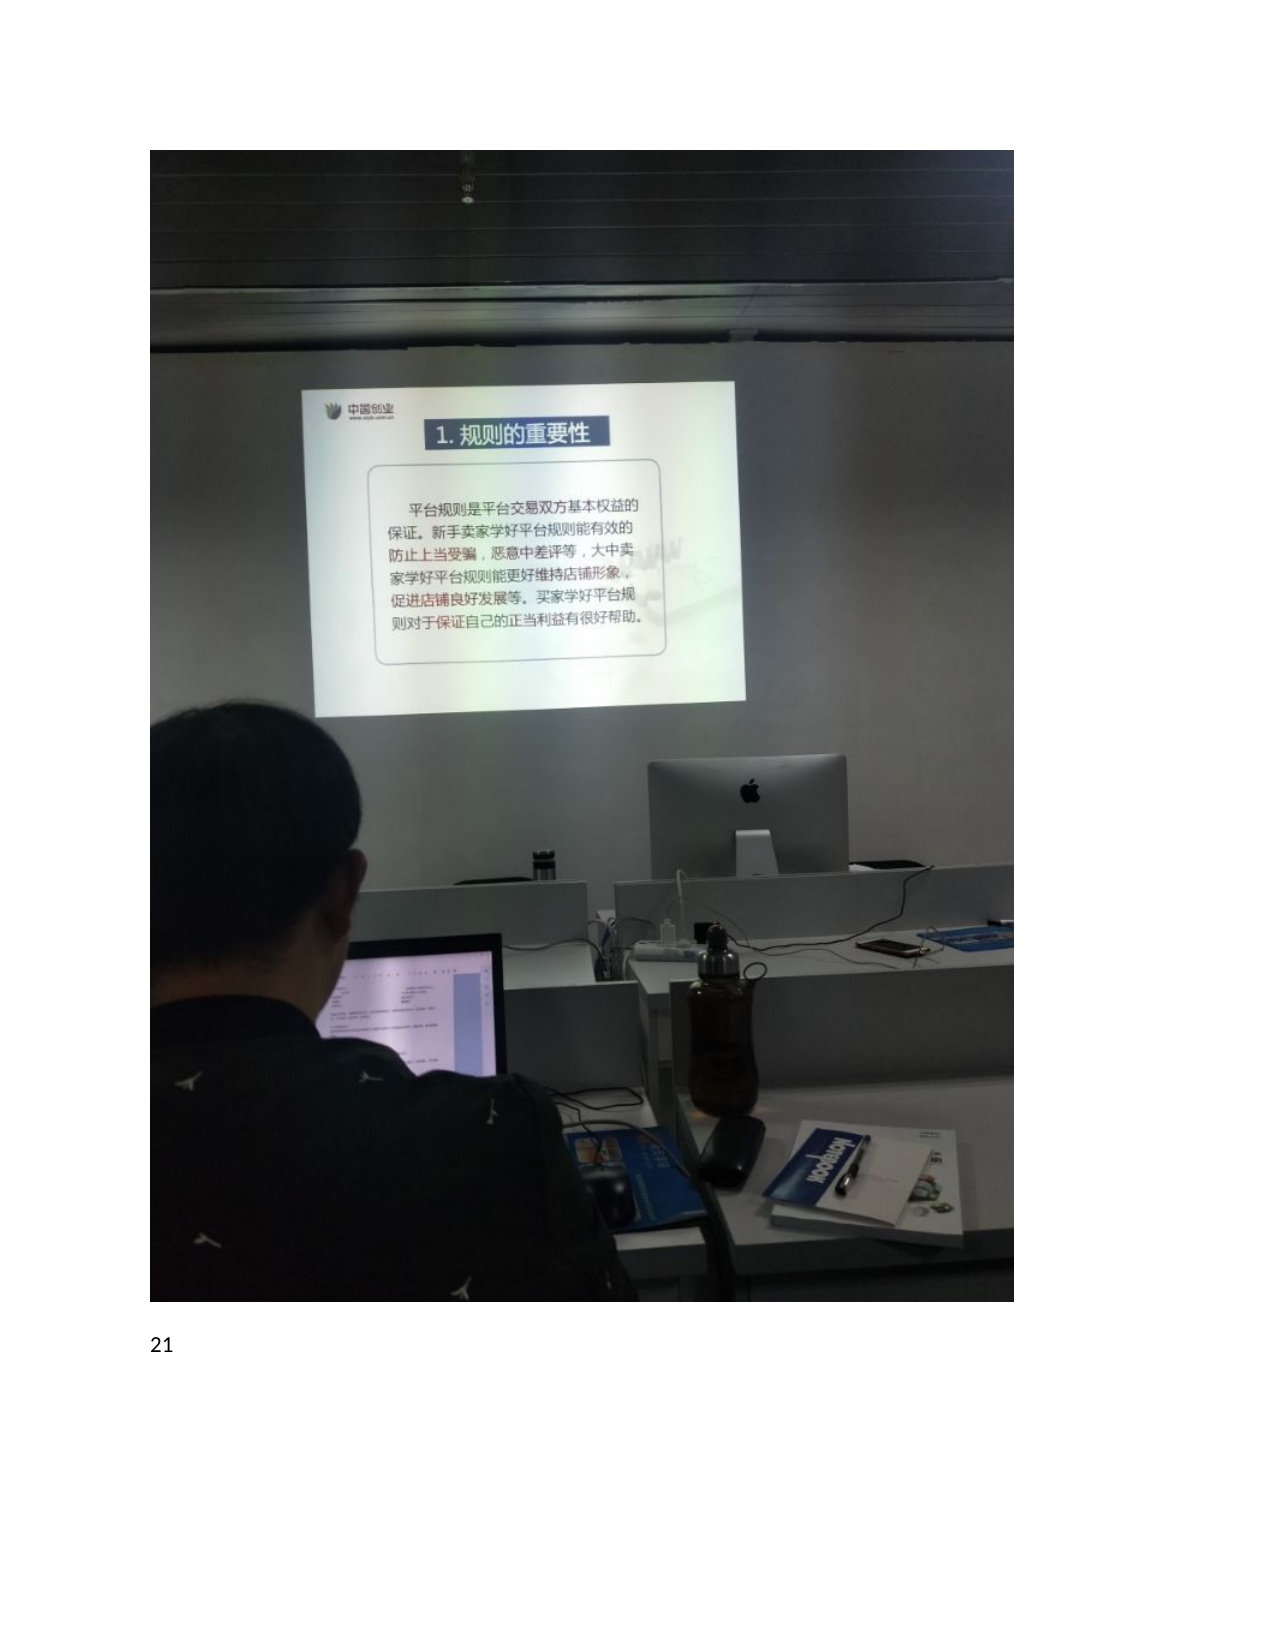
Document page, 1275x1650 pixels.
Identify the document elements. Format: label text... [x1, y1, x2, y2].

picture [150, 150, 1014, 1302]
text 21 [150, 1330, 1125, 1358]
